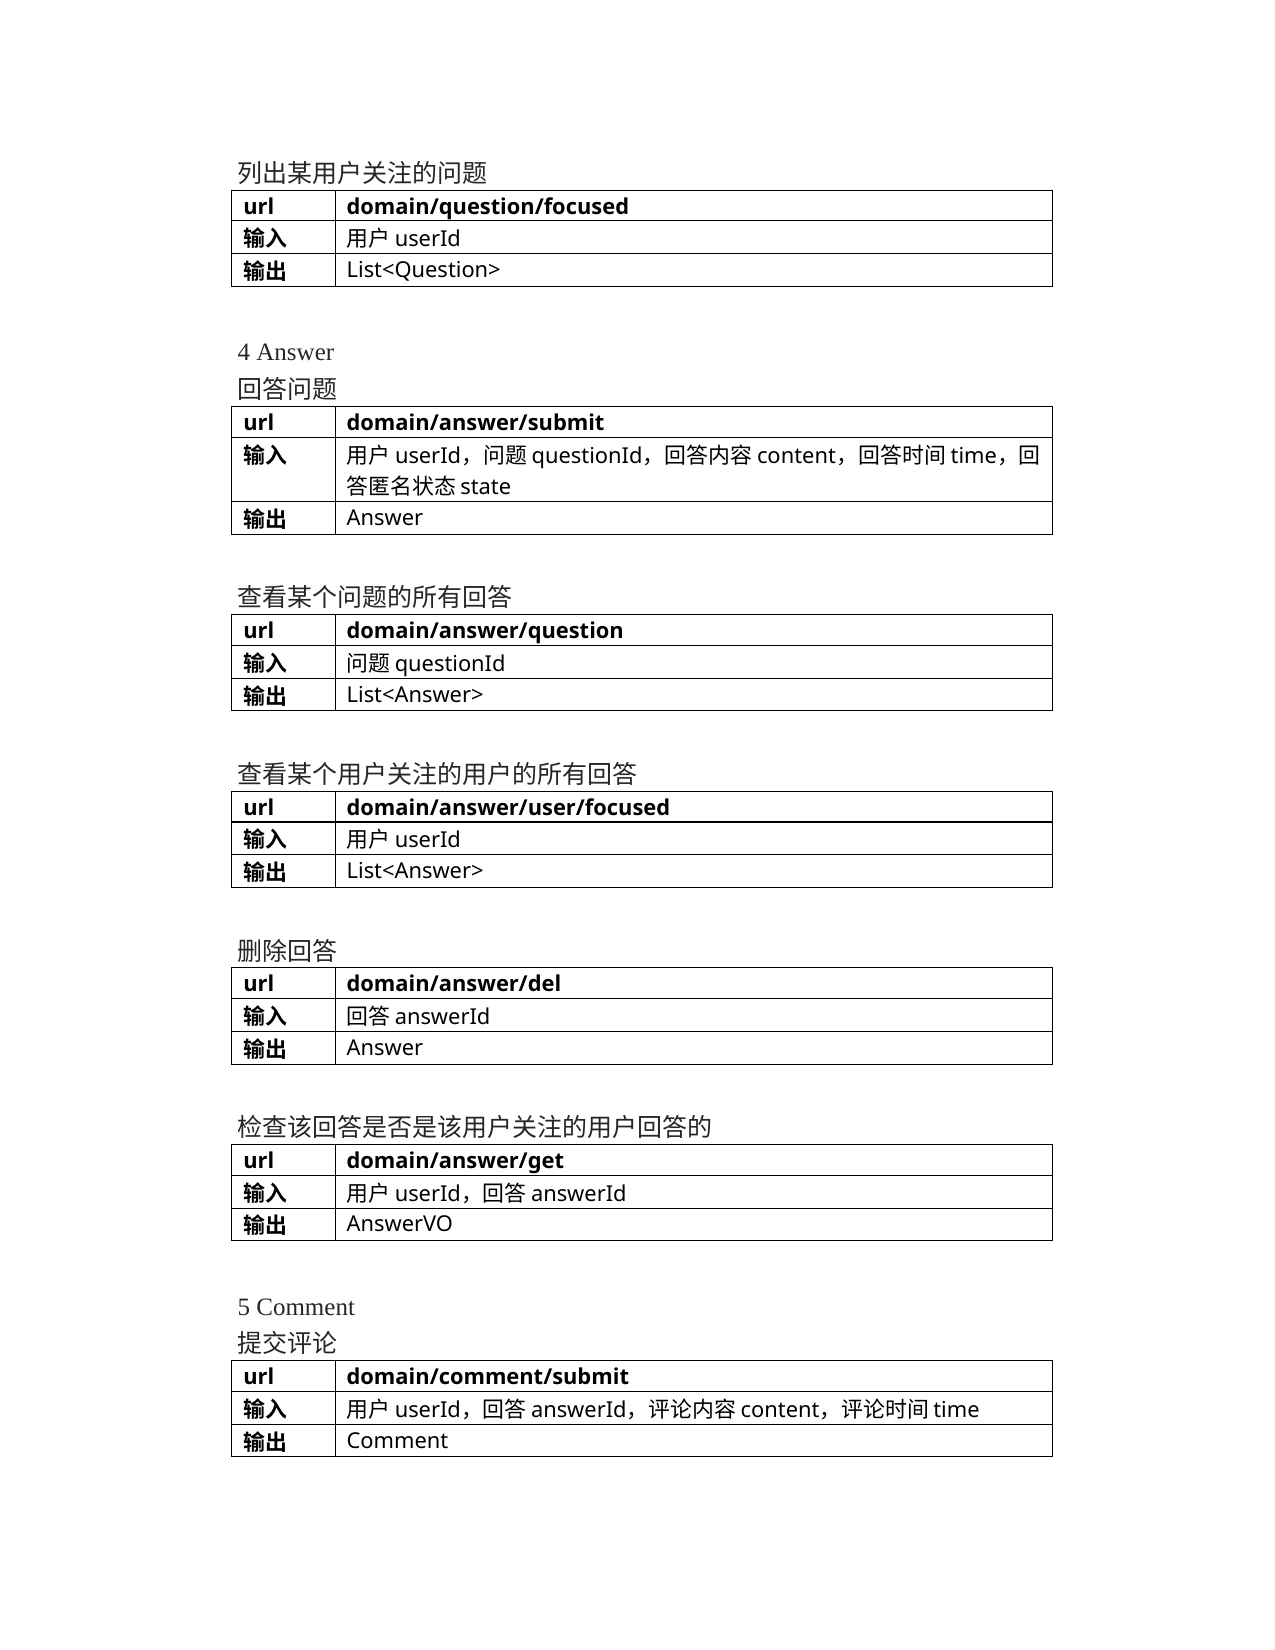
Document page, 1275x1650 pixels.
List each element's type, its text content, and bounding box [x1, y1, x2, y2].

table_cell 问题questionId [336, 646, 1052, 678]
table_header domain/answer/del [336, 968, 1052, 998]
table_cell 输出 [232, 502, 335, 534]
text 提交评论 [187, 1320, 1087, 1360]
table_header url [232, 615, 335, 645]
table_cell 回答answerId [336, 999, 1052, 1031]
table_header domain/answer/question [336, 615, 1052, 645]
table_cell 用户userId，回答answerId [336, 1176, 1052, 1207]
table_header domain/answer/get [336, 1145, 1052, 1174]
table_cell Comment [336, 1425, 1052, 1456]
table_cell 输出 [232, 254, 335, 286]
table_cell 输出 [232, 1425, 335, 1456]
table_header domain/comment/submit [336, 1361, 1052, 1391]
table_cell 输出 [232, 679, 335, 710]
table_cell 用户userId [336, 221, 1052, 253]
table_header url [232, 1145, 335, 1174]
table_header url [232, 1361, 335, 1391]
table_cell List<Answer> [336, 679, 1052, 710]
table_cell 输出 [232, 1032, 335, 1063]
table_header domain/answer/submit [336, 407, 1052, 437]
table_cell 输出 [232, 1209, 335, 1240]
text 列出某用户关注的问题 [187, 150, 1087, 189]
text 查看某个问题的所有回答 [187, 574, 1087, 614]
text 删除回答 [187, 928, 1087, 967]
table_cell 输入 [232, 823, 335, 854]
table_cell 输入 [232, 1392, 335, 1423]
text 查看某个用户关注的用户的所有回答 [187, 751, 1087, 791]
table_cell 输入 [232, 999, 335, 1031]
text 检查该回答是否是该用户关注的用户回答的 [187, 1104, 1087, 1144]
table_cell 用户userId [336, 823, 1052, 854]
table_cell List<Answer> [336, 855, 1052, 887]
text 4 Answer [187, 327, 1087, 366]
text 5 Comment [187, 1281, 1087, 1320]
table_header url [232, 792, 335, 821]
table_cell 输出 [232, 855, 335, 887]
table_cell 输入 [232, 438, 335, 501]
table_header url [232, 968, 335, 998]
table_cell 输入 [232, 1176, 335, 1207]
table_cell List<Question> [336, 254, 1052, 286]
table_cell 输入 [232, 646, 335, 678]
table_cell 用户userId，回答answerId，评论内容content，评论时间time [336, 1392, 1052, 1423]
table_header url [232, 191, 335, 220]
table_header domain/question/focused [336, 191, 1052, 220]
text 回答问题 [187, 366, 1087, 406]
table_cell 输入 [232, 221, 335, 253]
table_header url [232, 407, 335, 437]
table_cell Answer [336, 502, 1052, 534]
table_cell Answer [336, 1032, 1052, 1063]
table_cell 用户userId，问题questionId，回答内容content，回答时间time，回答匿名状态state [336, 438, 1052, 501]
table_header domain/answer/user/focused [336, 792, 1052, 821]
table_cell AnswerVO [336, 1209, 1052, 1240]
